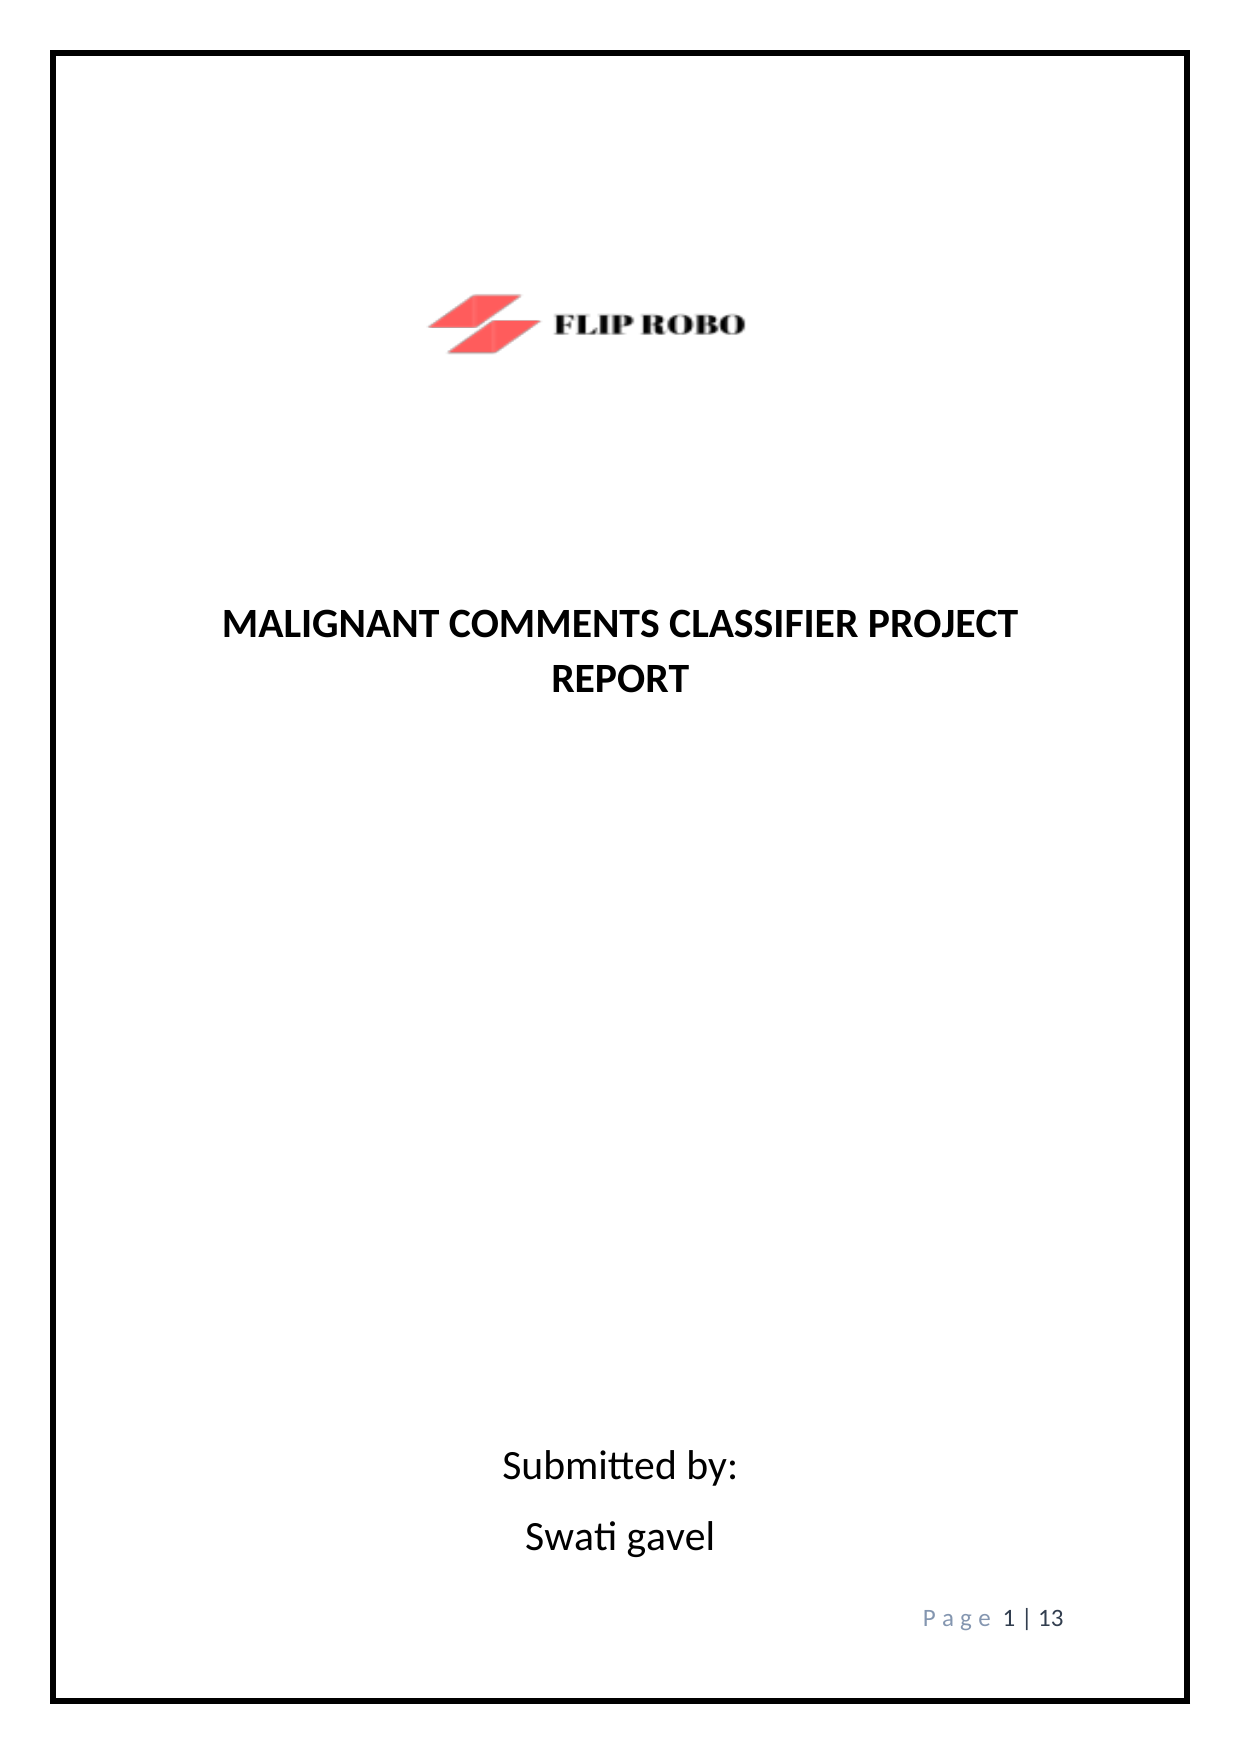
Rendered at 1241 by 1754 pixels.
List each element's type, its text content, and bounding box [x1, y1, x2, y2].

picture [379, 150, 861, 500]
text Swati gavel [150, 1510, 1090, 1561]
text Submitted by: [150, 1439, 1090, 1490]
text MALIGNANT COMMENTS CLASSIFIER PROJECT REPORT [150, 597, 1090, 702]
